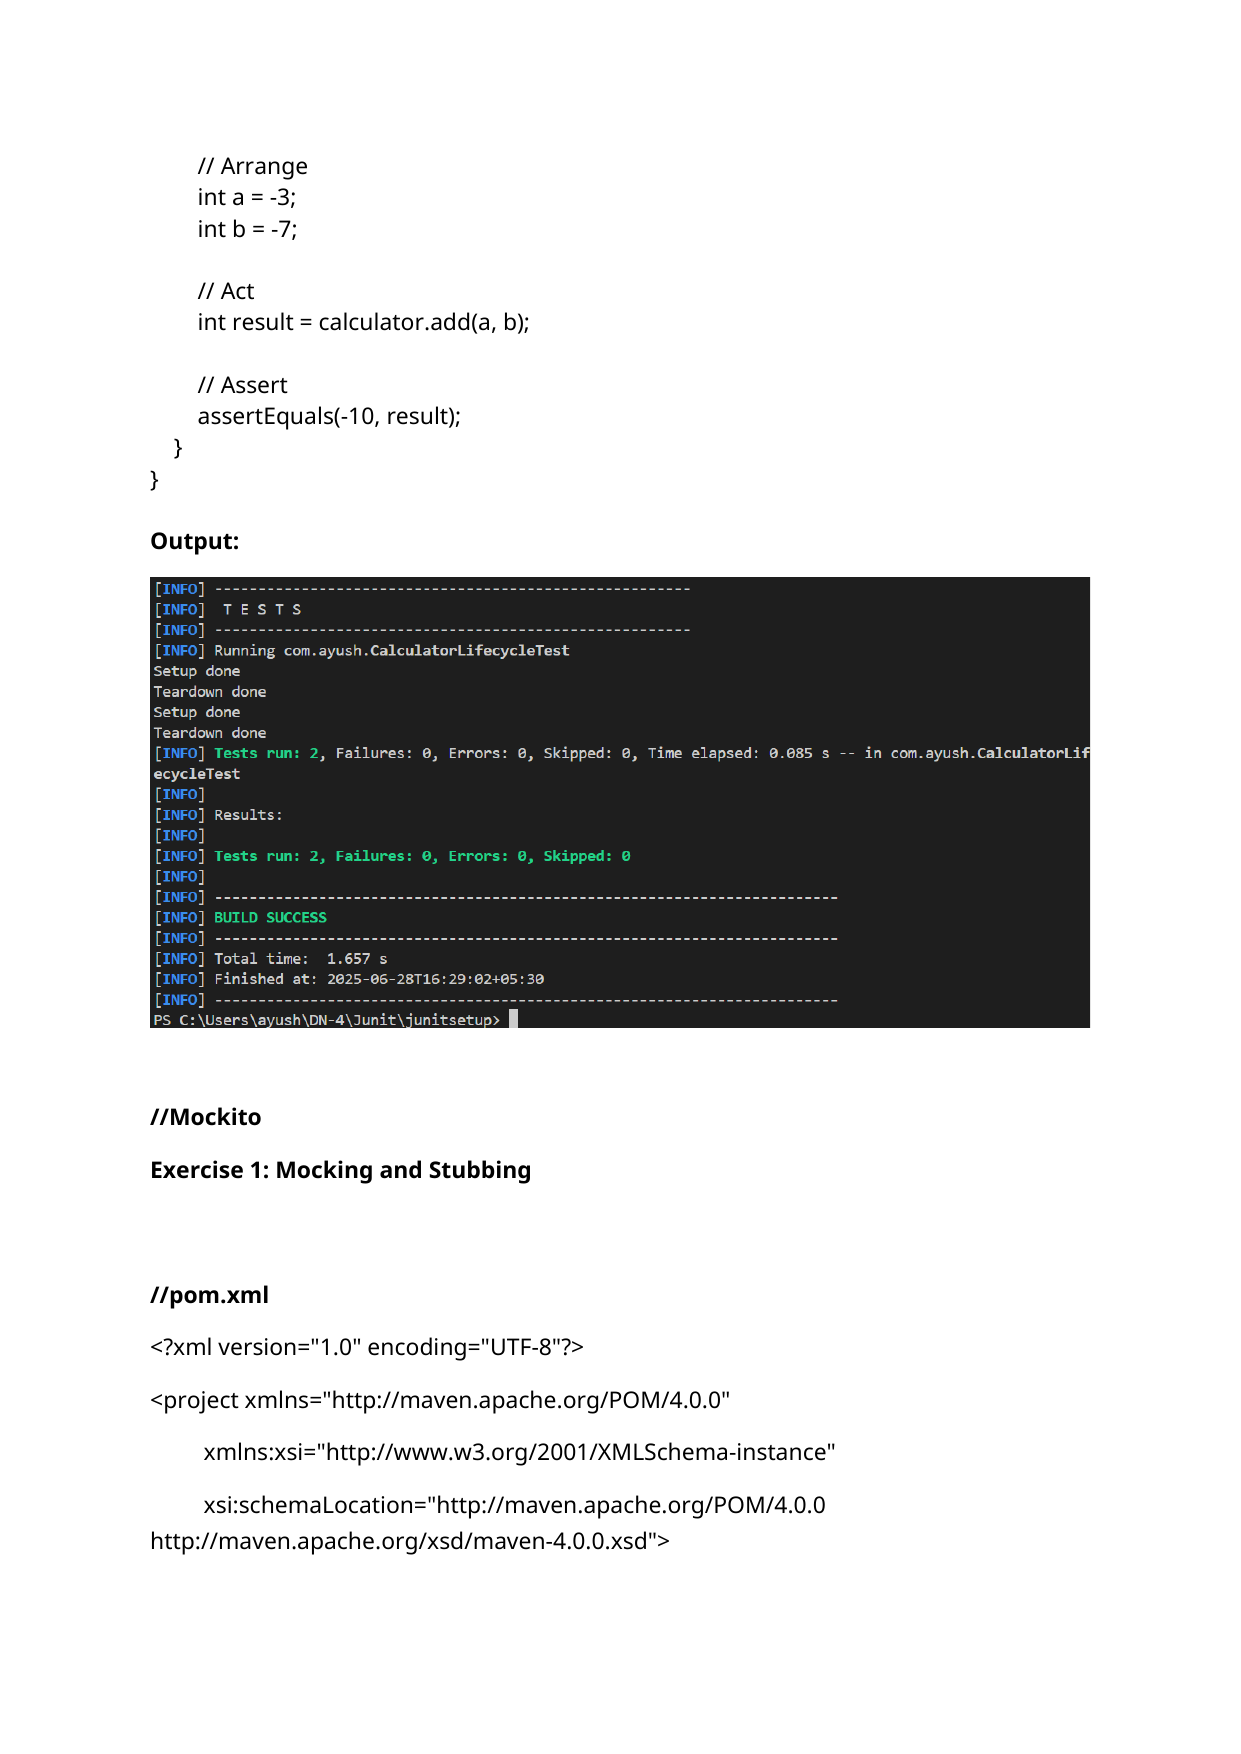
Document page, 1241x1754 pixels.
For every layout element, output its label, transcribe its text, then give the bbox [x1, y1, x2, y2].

text // Assert [150, 369, 1090, 400]
text // Arrange [150, 150, 1090, 181]
picture [150, 577, 1091, 1028]
text //Mockito [150, 1101, 1090, 1132]
text Exercise 1: Mocking and Stubbing [150, 1153, 1090, 1185]
text xsi:schemaLocation="http://maven.apache.org/POM/4.0.0 http://maven.apache.org/xsd/maven-4.0.0.xsd"> [150, 1489, 1090, 1556]
text Output: [150, 525, 1090, 556]
text xmlns:xsi="http://www.w3.org/2001/XMLSchema-instance" [150, 1436, 1090, 1468]
text <?xml version="1.0" encoding="UTF-8"?> [150, 1331, 1090, 1362]
text <project xmlns="http://maven.apache.org/POM/4.0.0" [150, 1384, 1090, 1415]
text int a = -3; [150, 181, 1090, 212]
text assertEquals(-10, result); [150, 400, 1090, 431]
text // Act [150, 275, 1090, 306]
text } [150, 431, 1090, 462]
text int b = -7; [150, 212, 1090, 244]
text int result = calculator.add(a, b); [150, 306, 1090, 337]
text //pom.xml [150, 1278, 1090, 1310]
text } [150, 462, 1090, 494]
